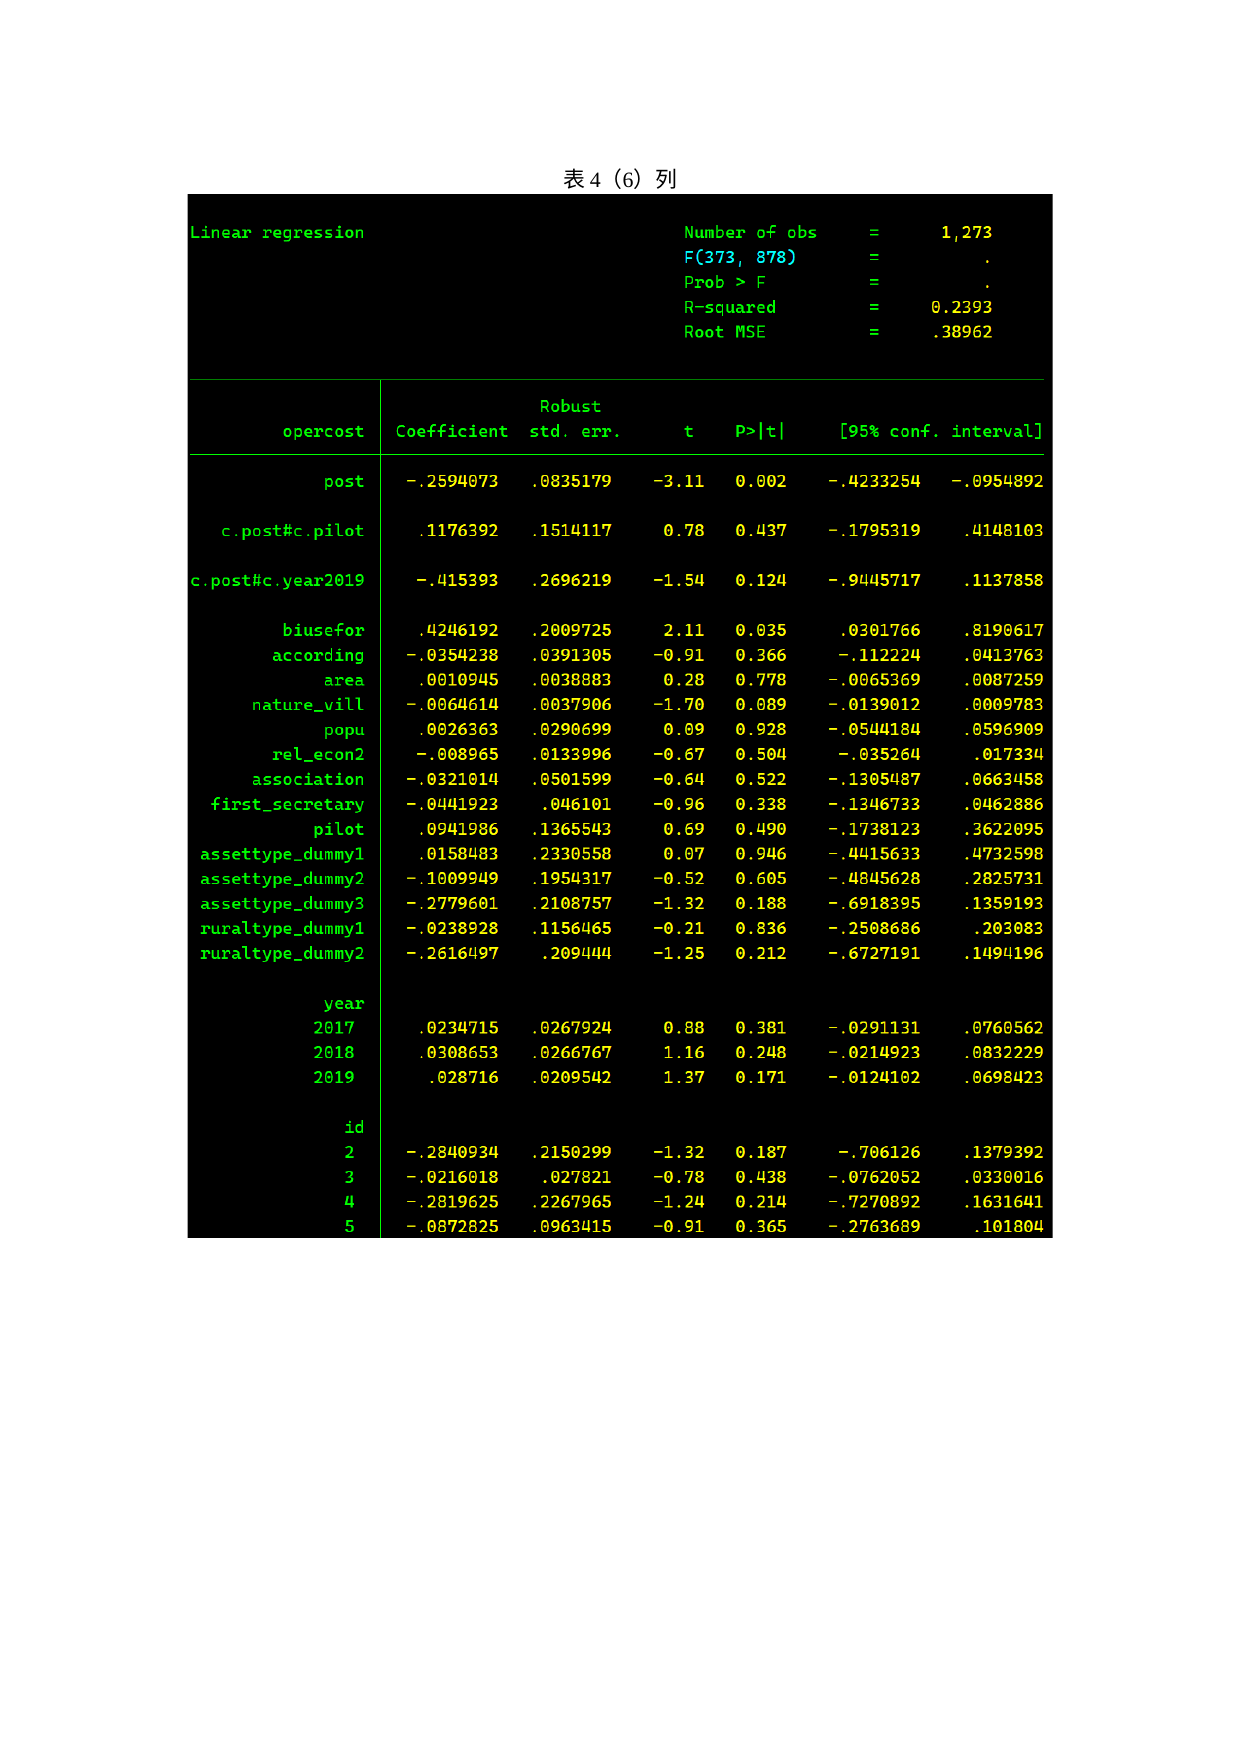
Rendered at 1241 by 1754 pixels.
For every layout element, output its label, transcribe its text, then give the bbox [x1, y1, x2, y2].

picture [187, 194, 1053, 1238]
text 表4（6）列 [187, 162, 1053, 194]
